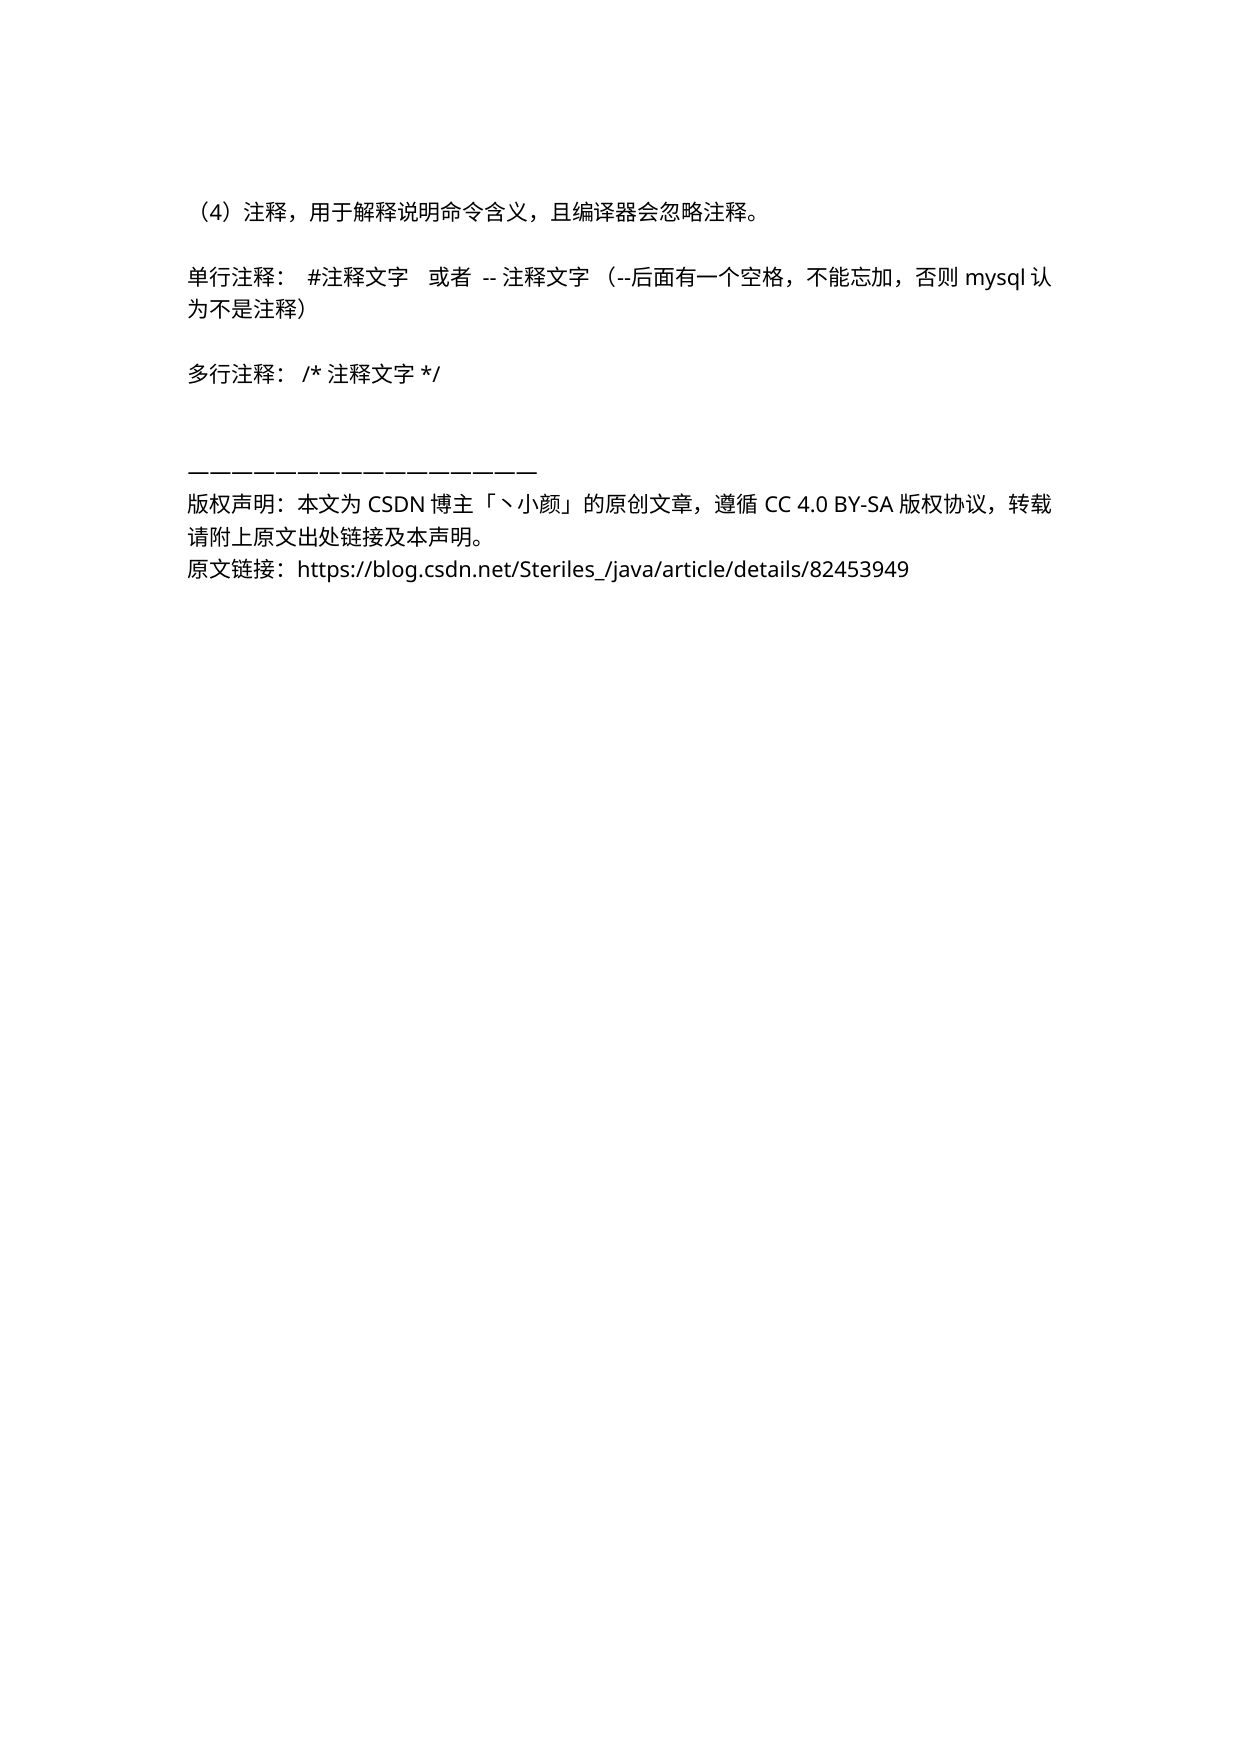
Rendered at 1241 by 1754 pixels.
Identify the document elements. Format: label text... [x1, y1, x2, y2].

text 多行注释： /* 注释文字 */ [187, 357, 1053, 389]
text （4）注释，用于解释说明命令含义，且编译器会忽略注释。 [187, 194, 1053, 227]
text 版权声明：本文为CSDN博主「丶小颜」的原创文章，遵循 CC 4.0 BY-SA 版权协议，转载请附上原文出处链接及本声明。 [187, 487, 1053, 552]
text 单行注释： #注释文字 或者 -- 注释文字 （--后面有一个空格，不能忘加，否则mysql认为不是注释） [187, 259, 1053, 324]
text ———————————————— [187, 454, 1053, 487]
text 原文链接：https://blog.csdn.net/Steriles_/java/article/details/82453949 [187, 552, 1053, 584]
